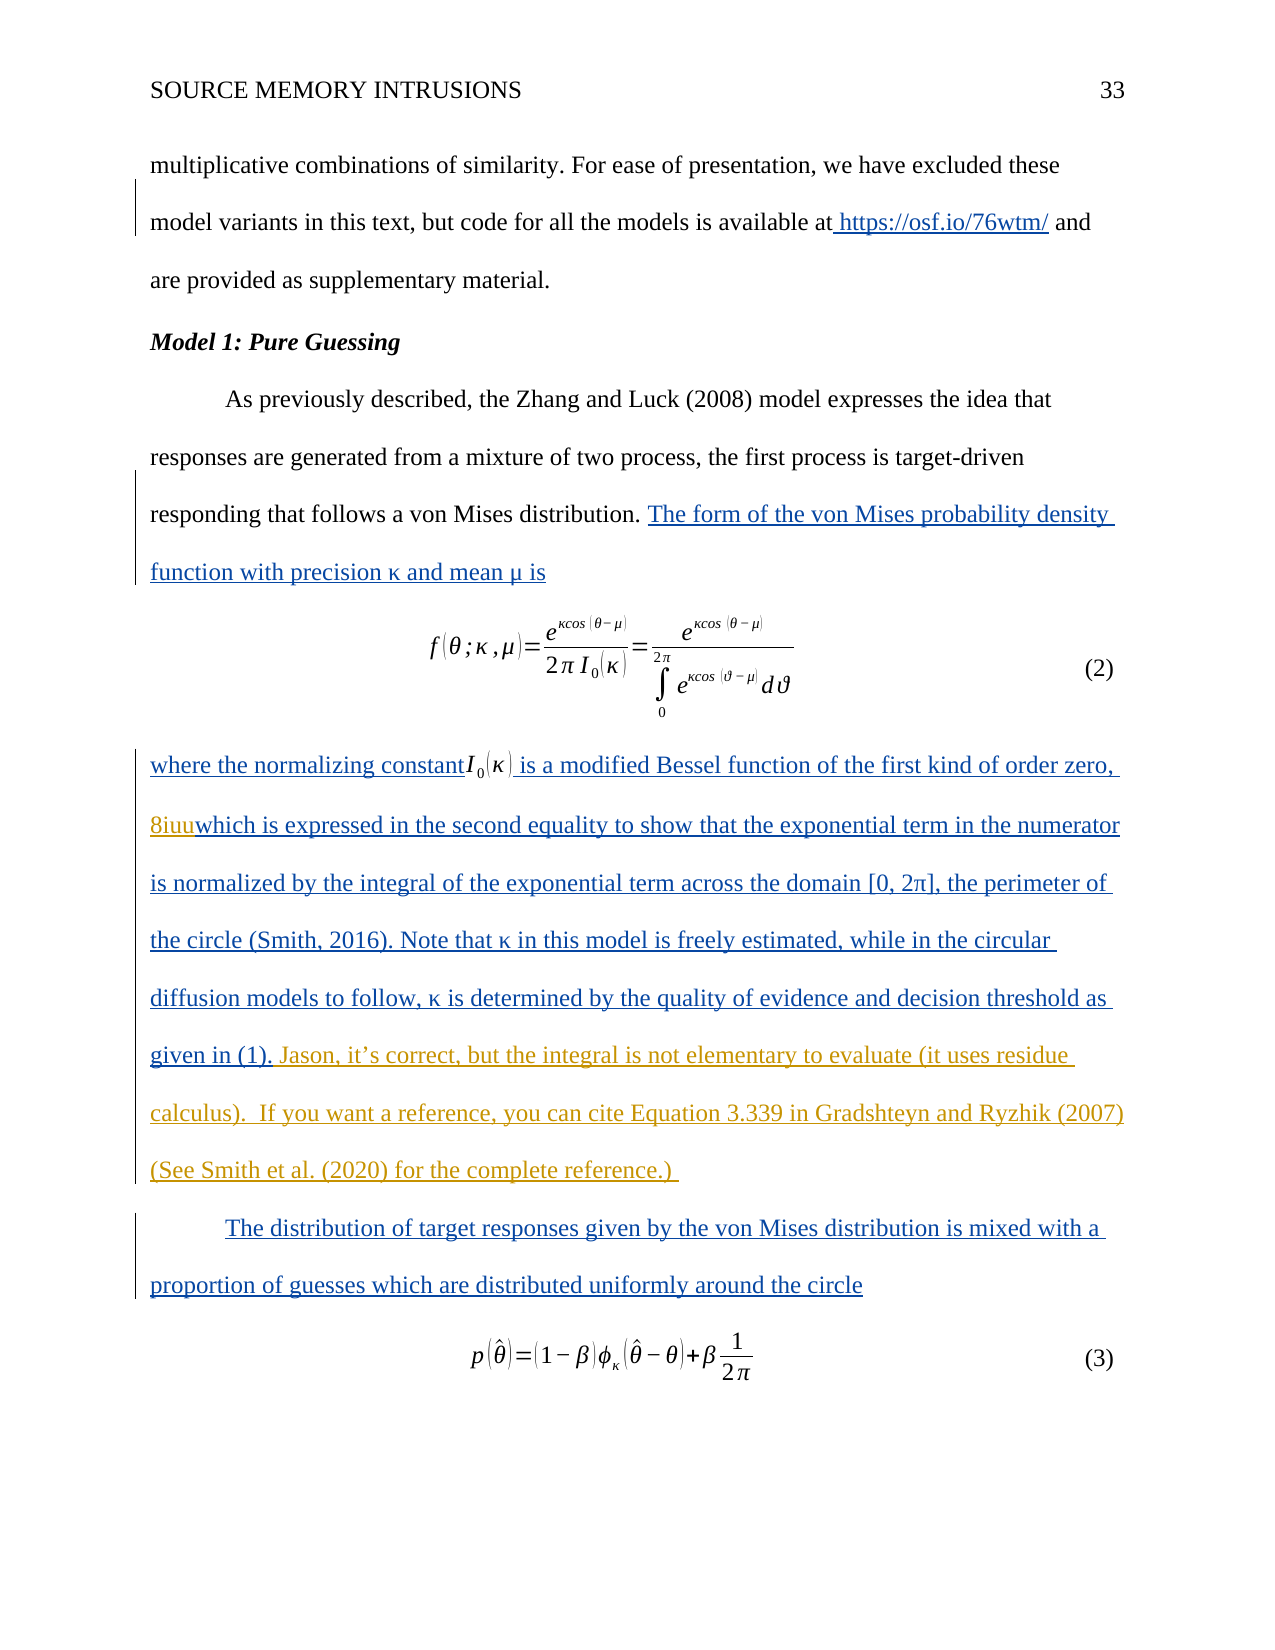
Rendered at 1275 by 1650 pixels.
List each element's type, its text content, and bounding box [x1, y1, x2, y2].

table_header [150, 614, 1073, 749]
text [150, 150, 1125, 294]
text As previously described, the Zhang and Luck (2008) model expresses the idea that responses are generated from a mixture of two process, the first process is target-driven responding that follows a von Mises distribution. [150, 384, 1125, 585]
table_header [150, 1328, 1073, 1415]
table_header (2) [1073, 614, 1125, 749]
subtitle Model 1: Pure Guessing [150, 327, 1125, 355]
table_header (3) [1073, 1328, 1125, 1415]
